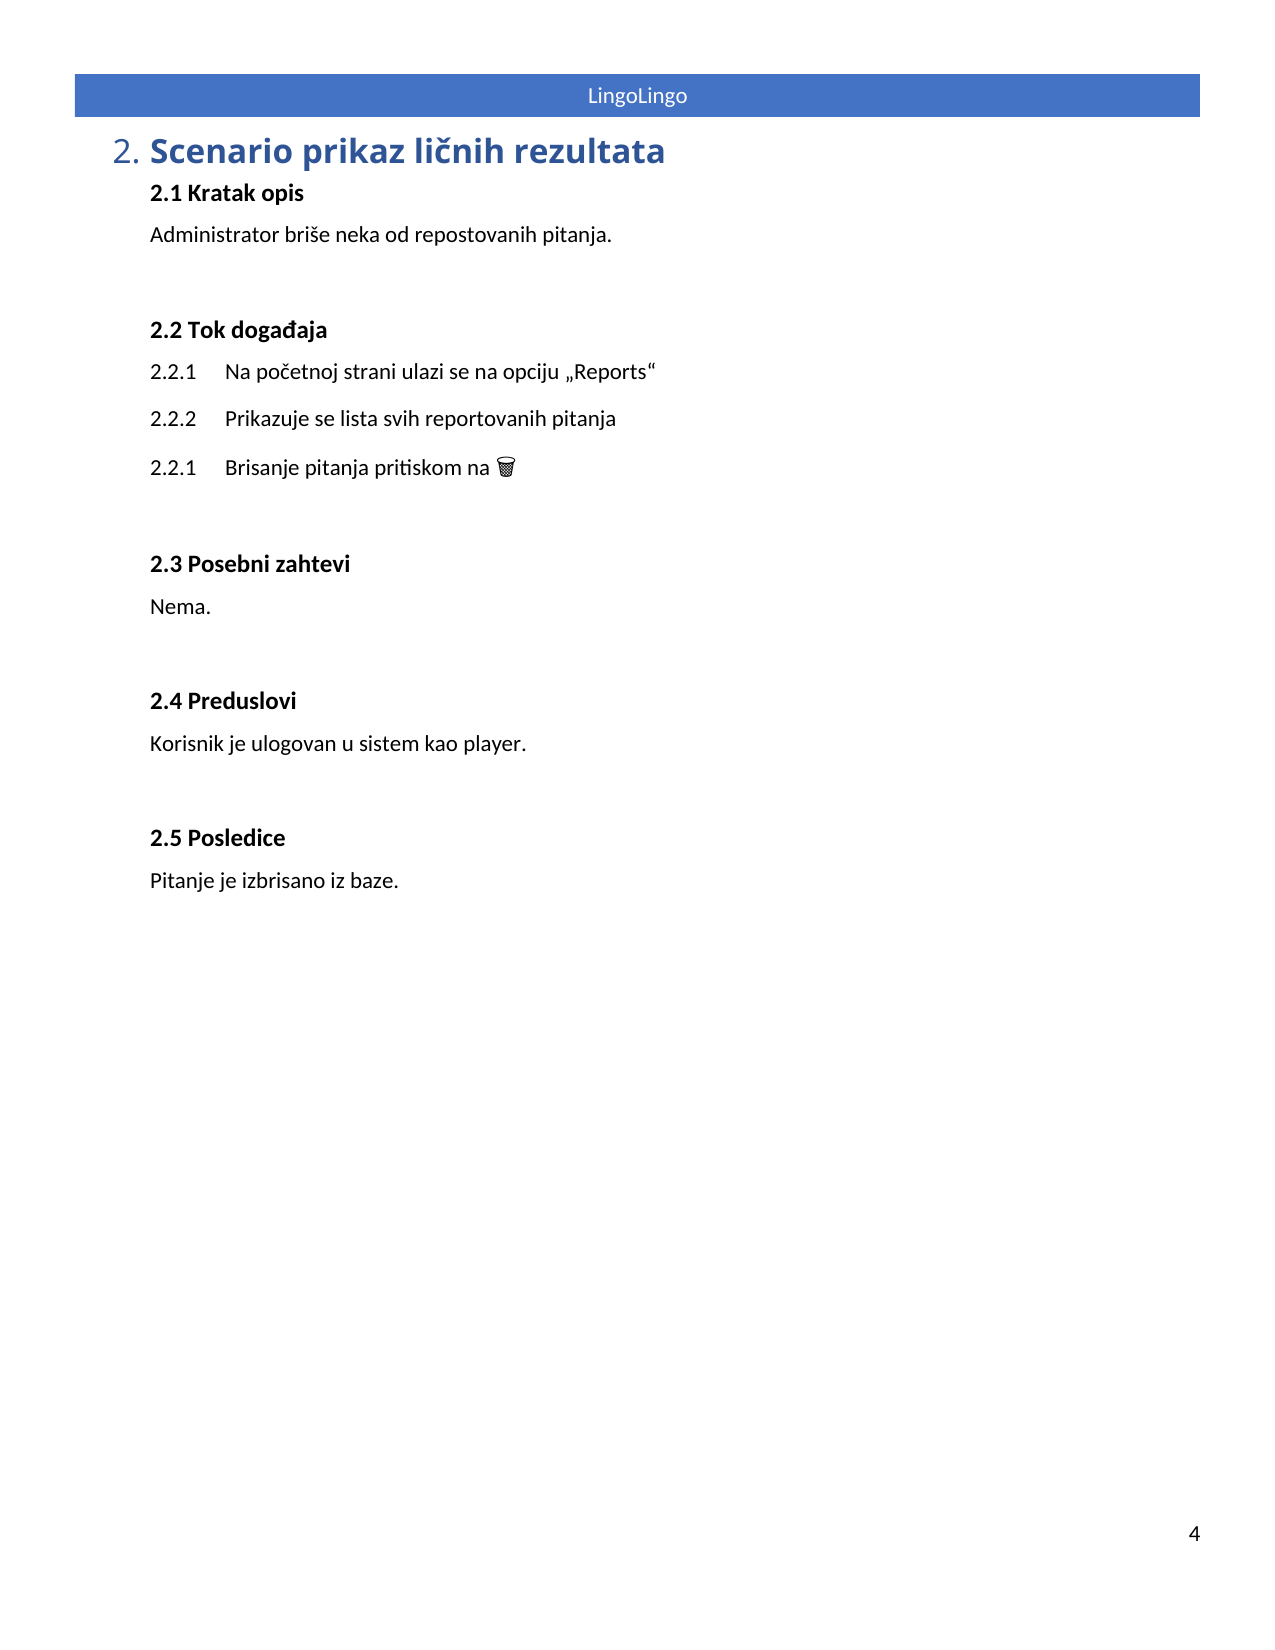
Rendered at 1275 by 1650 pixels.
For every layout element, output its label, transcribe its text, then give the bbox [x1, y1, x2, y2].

text Korisnik je ulogovan u sistem kao player. [112, 729, 1200, 757]
text 2.2.1 Brisanje pitanja pritiskom na [75, 451, 1200, 482]
text 2.4 Preduslovi [112, 686, 1200, 716]
text 2.5 Posledice [112, 823, 1200, 853]
text 2.1 Kratak opis [112, 177, 1200, 207]
text Nema. [112, 592, 1200, 620]
text 2.2 Tok događaja [112, 314, 1200, 344]
text 2.3 Posebni zahtevi [112, 548, 1200, 579]
text 2.2.2 Prikazuje se lista svih reportovanih pitanja [75, 404, 1200, 432]
subtitle Scenario prikaz ličnih rezultata [112, 128, 1200, 173]
text 2.2.1 Na početnoj strani ulazi se na opciju „Reports“ [75, 357, 1200, 385]
text Administrator briše neka od repostovanih pitanja. [150, 220, 1200, 248]
text Pitanje je izbrisano iz baze. [112, 866, 1200, 894]
